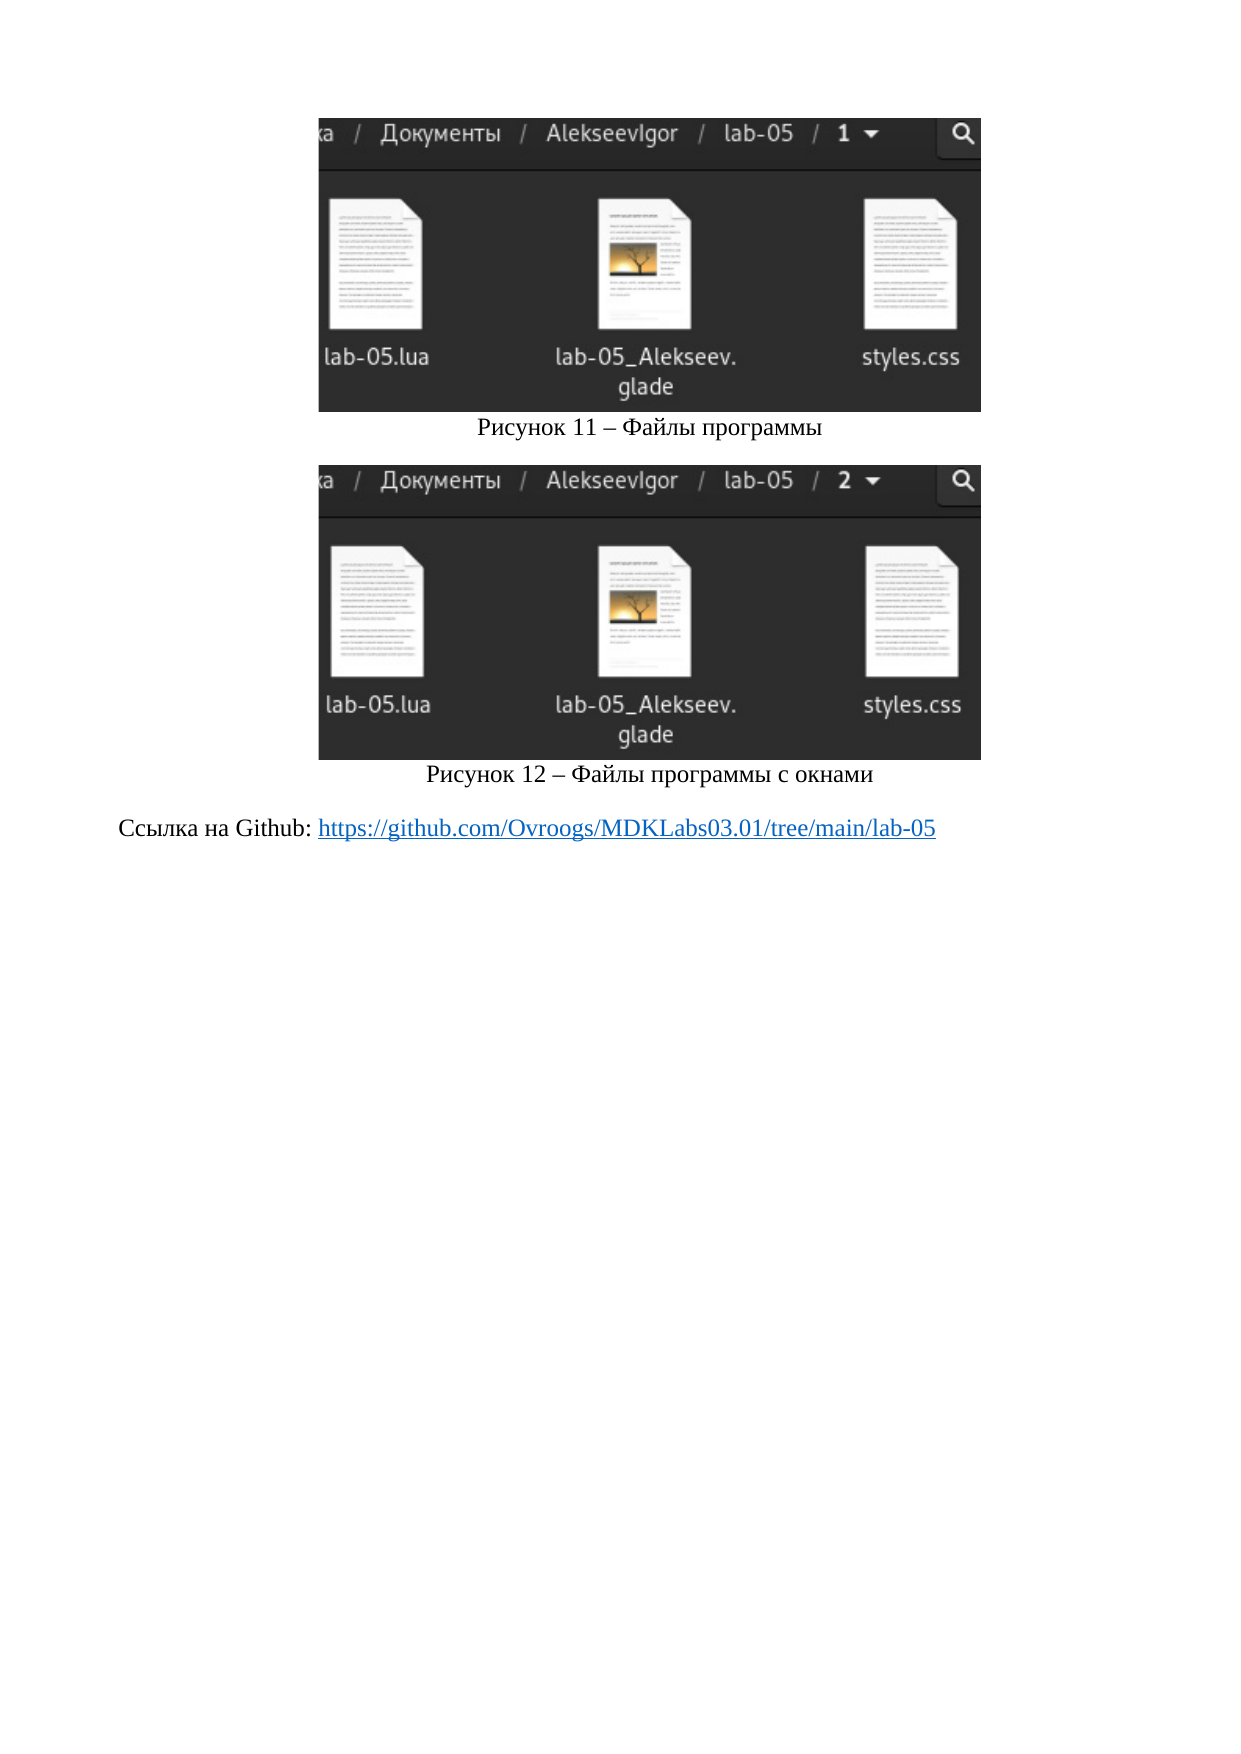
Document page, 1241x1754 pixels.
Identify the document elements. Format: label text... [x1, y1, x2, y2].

picture [318, 118, 981, 412]
picture [318, 465, 981, 760]
text Ссылка на Github: https://github.com/Ovroogs/MDKLabs03.01/tree/main/lab-05 [118, 813, 1181, 842]
